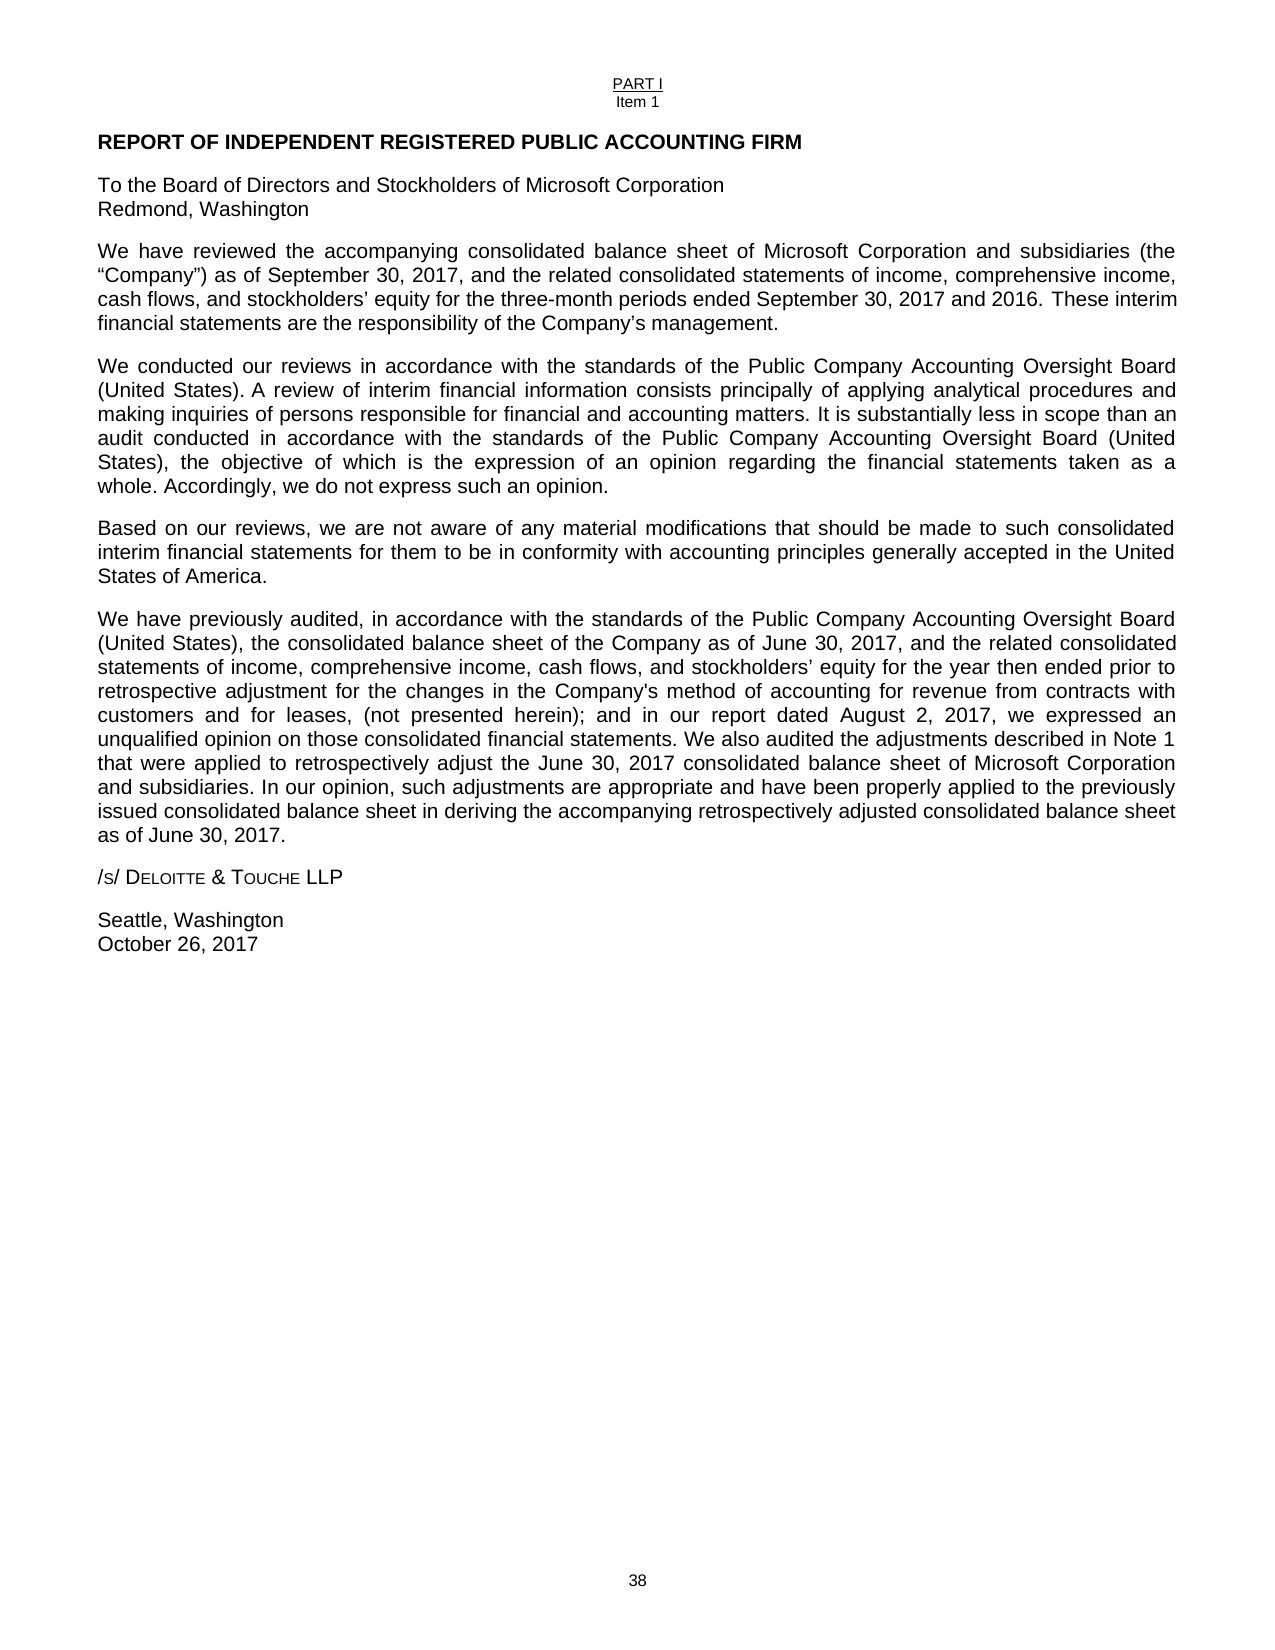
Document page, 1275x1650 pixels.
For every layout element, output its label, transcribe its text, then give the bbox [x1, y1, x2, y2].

text We have previously audited, in accordance with the standards of the Public Company Accounting Oversight Board (United States), the consolidated balance sheet of the Company as of June 30, 2017, and the related consolidated statements of income, comprehensive income, cash flows, and stockholders’ equity for the year then ended prior to retrospective adjustment for the changes in the Company's method of accounting for revenue from contracts with customers and for leases, (not presented herein); and in our report dated August 2, 2017, we expressed an unqualified opinion on those consolidated financial statements. We also audited the adjustments described in Note 1 that were applied to retrospectively adjust the June 30, 2017 consolidated balance sheet of Microsoft Corporation and subsidiaries. In our opinion, such adjustments are appropriate and have been properly applied to the previously issued consolidated balance sheet in deriving the accompanying retrospectively adjusted consolidated balance sheet as of June 30, 2017. [97, 607, 1177, 846]
text Seattle, Washington [97, 908, 1177, 932]
text Based on our reviews, we are not aware of any material modifications that should be made to such consolidated interim financial statements for them to be in conformity with accounting principles generally accepted in the United States of America. [97, 516, 1177, 588]
text To the Board of Directors and Stockholders of Microsoft Corporation [97, 172, 1177, 196]
text REPORT OF INDEPENDENT REGISTERED PUBLIC ACCOUNTING FIRM [97, 130, 1177, 154]
text October 26, 2017 [97, 932, 1177, 956]
text We conducted our reviews in accordance with the standards of the Public Company Accounting Oversight Board (United States). A review of interim financial information consists principally of applying analytical procedures and making inquiries of persons responsible for financial and accounting matters. It is substantially less in scope than an audit conducted in accordance with the standards of the Public Company Accounting Oversight Board (United States), the objective of which is the expression of an opinion regarding the financial statements taken as a whole. Accordingly, we do not express such an opinion. [97, 354, 1177, 497]
text Redmond, Washington [97, 196, 1177, 220]
text /S/ DELOITTE & TOUCHE LLP [97, 865, 1177, 889]
text We have reviewed the accompanying consolidated balance sheet of Microsoft Corporation and subsidiaries (the “Company”) as of September 30, 2017, and the related consolidated statements of income, comprehensive income, cash flows, and stockholders’ equity for the three-month periods ended September 30, 2017 and 2016. These interim financial statements are the responsibility of the Company’s management. [97, 239, 1177, 335]
